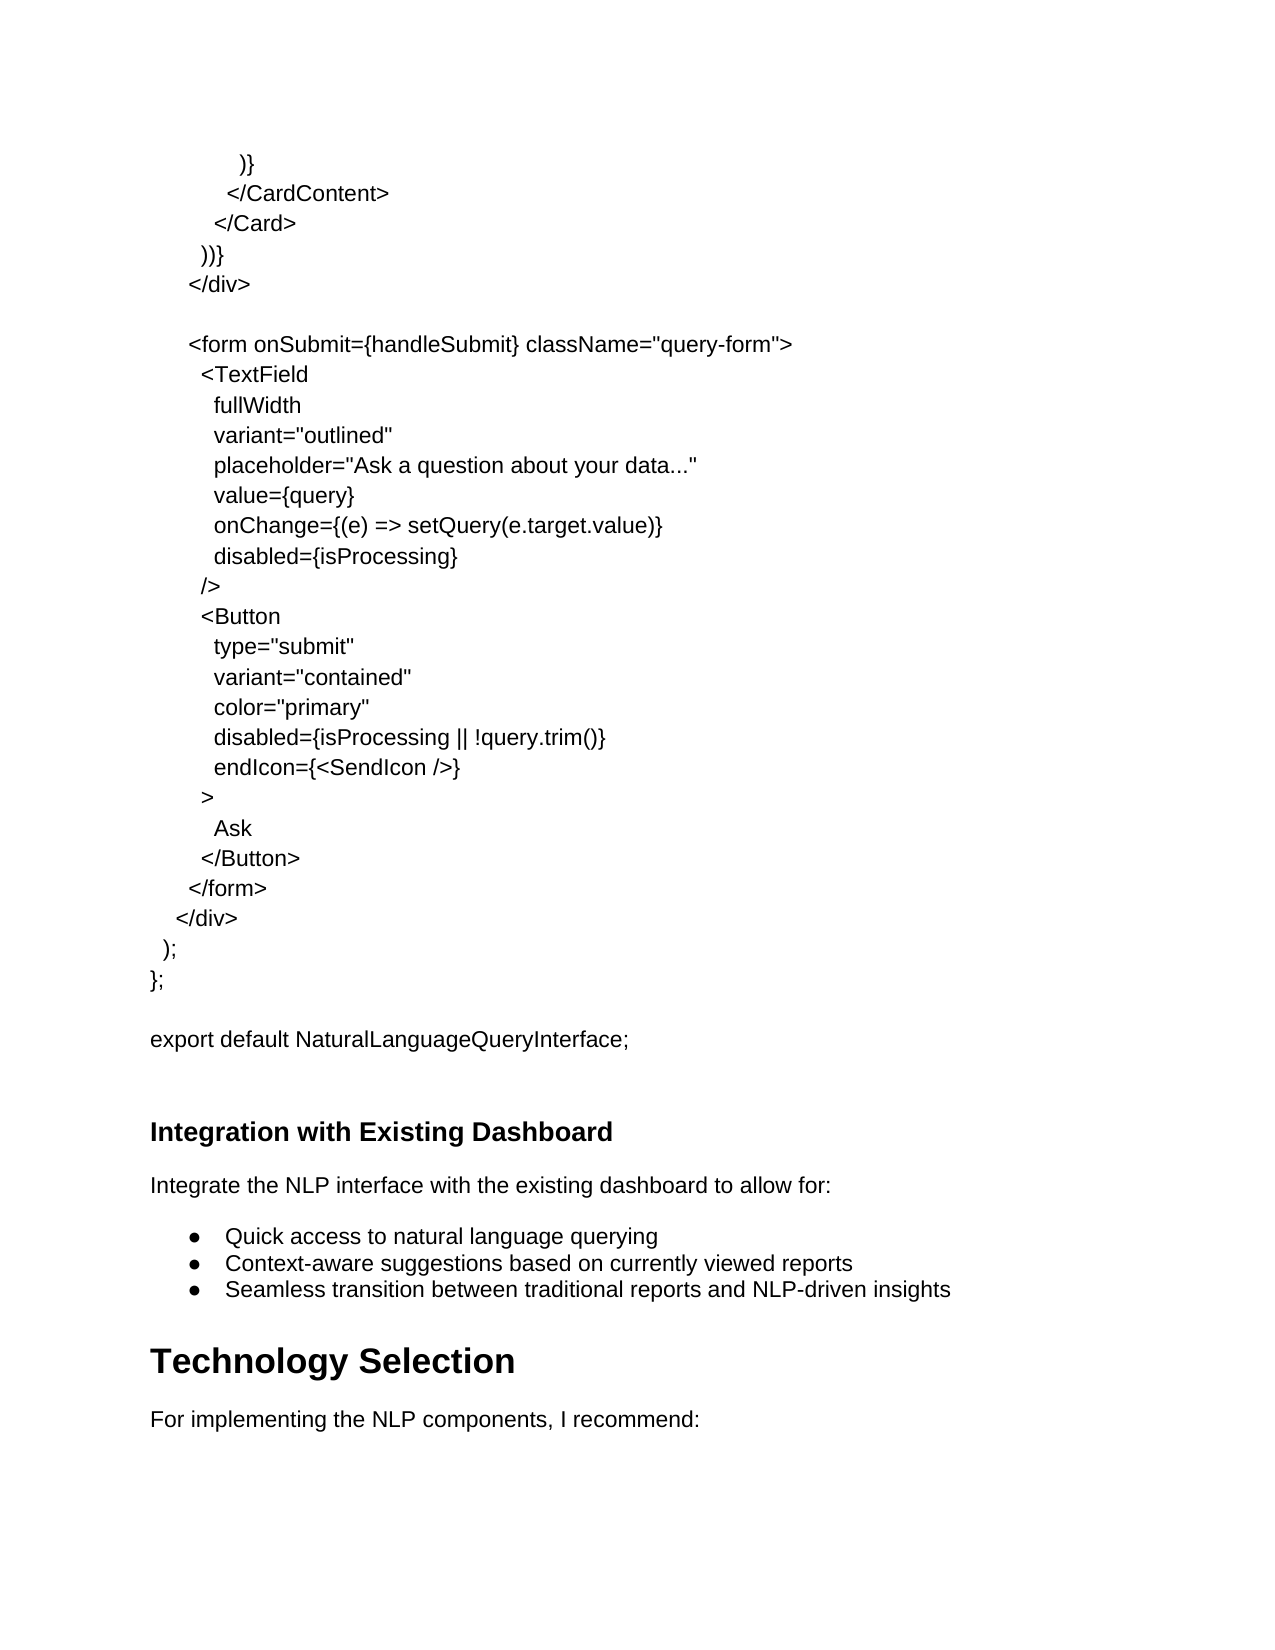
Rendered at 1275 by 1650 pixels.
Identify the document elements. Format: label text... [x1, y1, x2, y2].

text )} [150, 150, 1125, 176]
list Quick access to natural language querying [187, 1223, 1125, 1249]
text variant="outlined" [150, 422, 1125, 448]
subtitle Technology Selection [150, 1340, 1125, 1381]
text variant="contained" [150, 663, 1125, 690]
text disabled={isProcessing || !query.trim()} [150, 724, 1125, 750]
text </form> [150, 875, 1125, 901]
text /> [150, 573, 1125, 599]
subtitle Integration with Existing Dashboard [150, 1116, 1125, 1147]
text export default NaturalLanguageQueryInterface; [150, 1026, 1125, 1052]
text <form onSubmit={handleSubmit} className="query-form"> [150, 331, 1125, 358]
text For implementing the NLP components, I recommend: [150, 1406, 1125, 1432]
text type="submit" [150, 633, 1125, 660]
text </Card> [150, 210, 1125, 237]
text ); [150, 935, 1125, 962]
text onChange={(e) => setQuery(e.target.value)} [150, 512, 1125, 539]
text </Button> [150, 845, 1125, 871]
text disabled={isProcessing} [150, 543, 1125, 569]
list Context-aware suggestions based on currently viewed reports [187, 1249, 1125, 1276]
text Ask [150, 814, 1125, 841]
text color="primary" [150, 694, 1125, 720]
text endIcon={<SendIcon />} [150, 754, 1125, 781]
text }; [150, 966, 1125, 992]
text </div> [150, 905, 1125, 932]
text ))} [150, 241, 1125, 267]
text value={query} [150, 482, 1125, 509]
text <Button [150, 603, 1125, 629]
text </CardContent> [150, 180, 1125, 207]
text </div> [150, 271, 1125, 297]
text placeholder="Ask a question about your data..." [150, 452, 1125, 478]
text fullWidth [150, 392, 1125, 418]
list Seamless transition between traditional reports and NLP-driven insights [187, 1276, 1125, 1302]
text Integrate the NLP interface with the existing dashboard to allow for: [150, 1172, 1125, 1198]
text > [150, 784, 1125, 811]
text <TextField [150, 361, 1125, 388]
